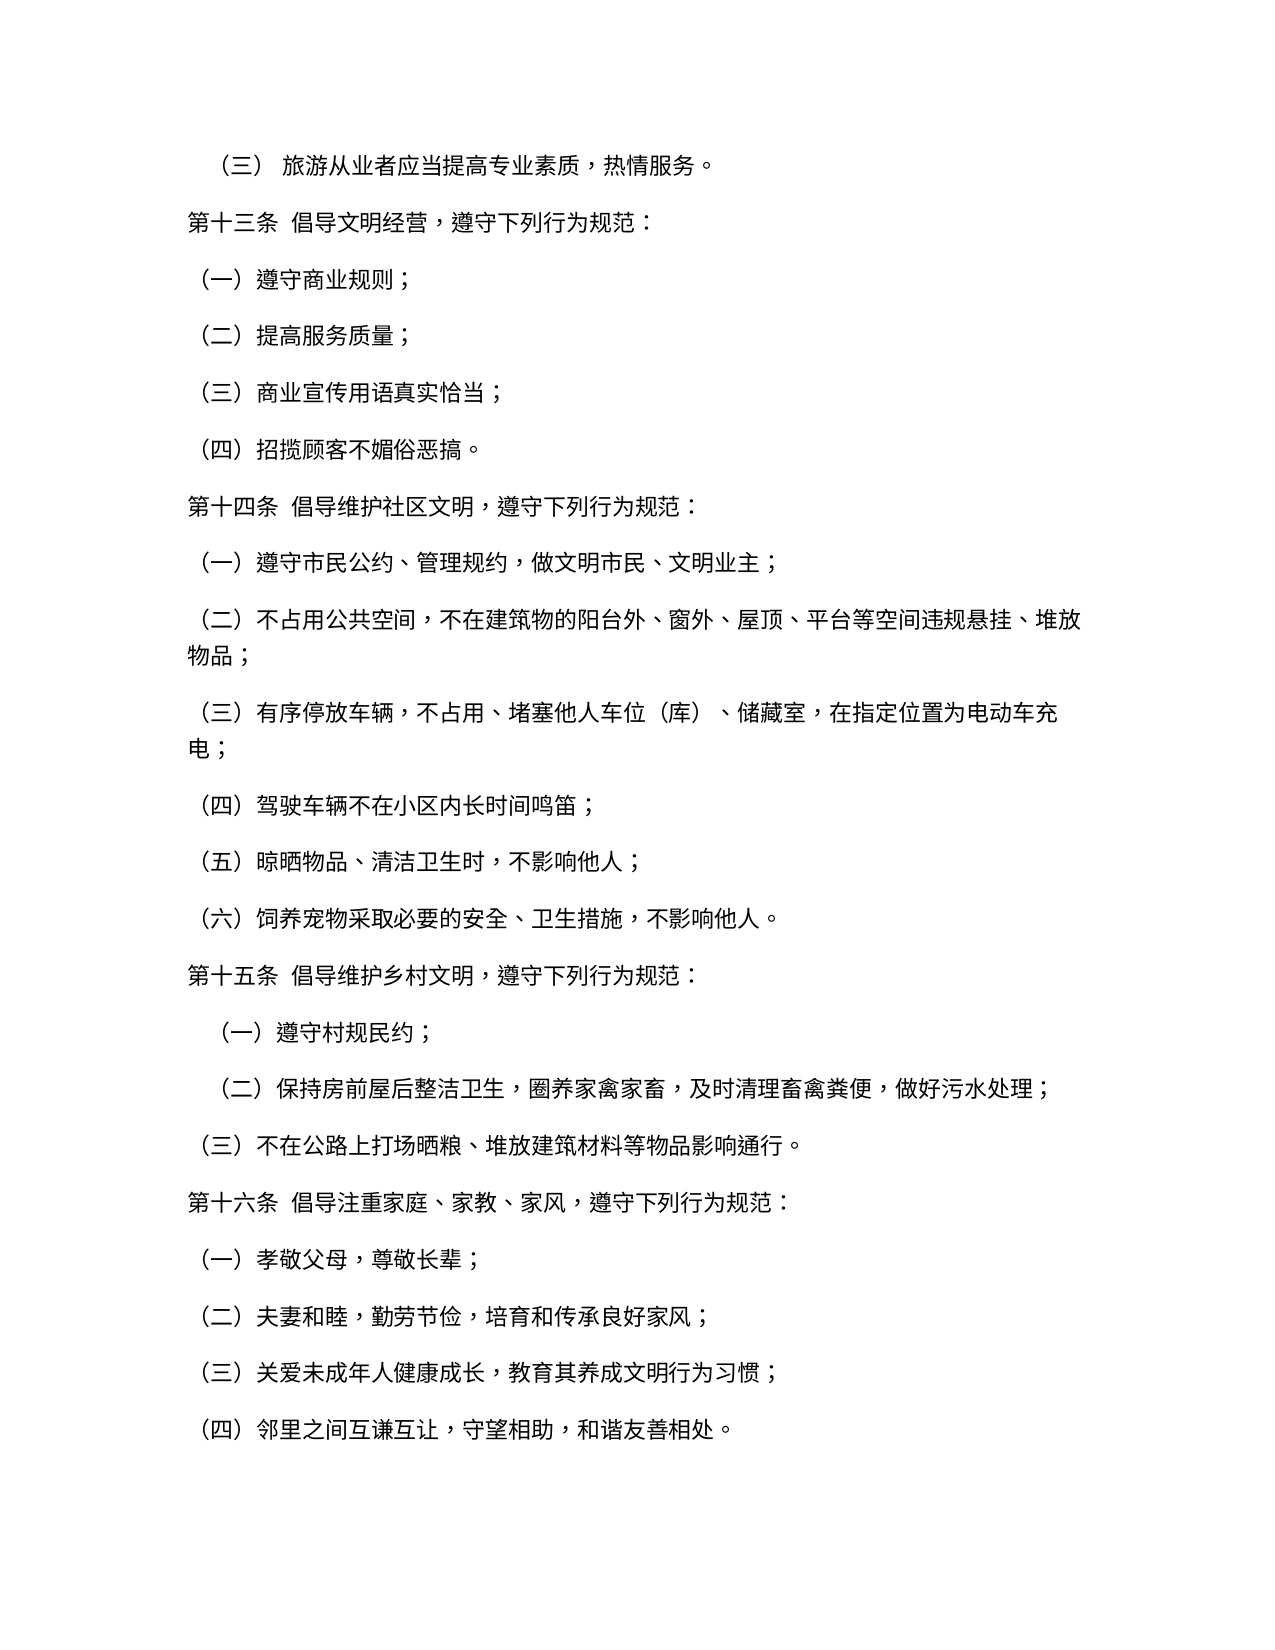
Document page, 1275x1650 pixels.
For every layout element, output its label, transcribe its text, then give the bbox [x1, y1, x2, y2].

text （三）关爱未成年人健康成长，教育其养成文明行为习惯； [187, 1357, 1087, 1388]
text （三）商业宣传用语真实恰当； [187, 377, 1087, 408]
text 第十三条 倡导文明经营，遵守下列行为规范： [187, 207, 1087, 238]
text （五）晾晒物品、清洁卫生时，不影响他人； [187, 846, 1087, 878]
text （三） 旅游从业者应当提高专业素质，热情服务。 [187, 150, 1087, 181]
text （三）不在公路上打场晒粮、堆放建筑材料等物品影响通行。 [187, 1130, 1087, 1161]
text （二）不占用公共空间，不在建筑物的阳台外、窗外、屋顶、平台等空间违规悬挂、堆放物品； [187, 604, 1087, 671]
text （四）驾驶车辆不在小区内长时间鸣笛； [187, 789, 1087, 821]
text （一）遵守市民公约、管理规约，做文明市民、文明业主； [187, 547, 1087, 579]
text 第十五条 倡导维护乡村文明，遵守下列行为规范： [187, 960, 1087, 991]
text （六）饲养宠物采取必要的安全、卫生措施，不影响他人。 [187, 903, 1087, 934]
text （一）遵守商业规则； [187, 263, 1087, 295]
text （三）有序停放车辆，不占用、堵塞他人车位（库）、储藏室，在指定位置为电动车充电； [187, 697, 1087, 764]
text （二）保持房前屋后整洁卫生，圈养家禽家畜，及时清理畜禽粪便，做好污水处理； [187, 1073, 1087, 1105]
text （四）邻里之间互谦互让，守望相助，和谐友善相处。 [187, 1414, 1087, 1445]
text 第十四条 倡导维护社区文明，遵守下列行为规范： [187, 491, 1087, 522]
text 第十六条 倡导注重家庭、家教、家风，遵守下列行为规范： [187, 1187, 1087, 1218]
text （四）招揽顾客不媚俗恶搞。 [187, 434, 1087, 465]
text （二）提高服务质量； [187, 320, 1087, 352]
text （二）夫妻和睦，勤劳节俭，培育和传承良好家风； [187, 1301, 1087, 1332]
text （一）遵守村规民约； [187, 1017, 1087, 1048]
text （一）孝敬父母，尊敬长辈； [187, 1244, 1087, 1275]
